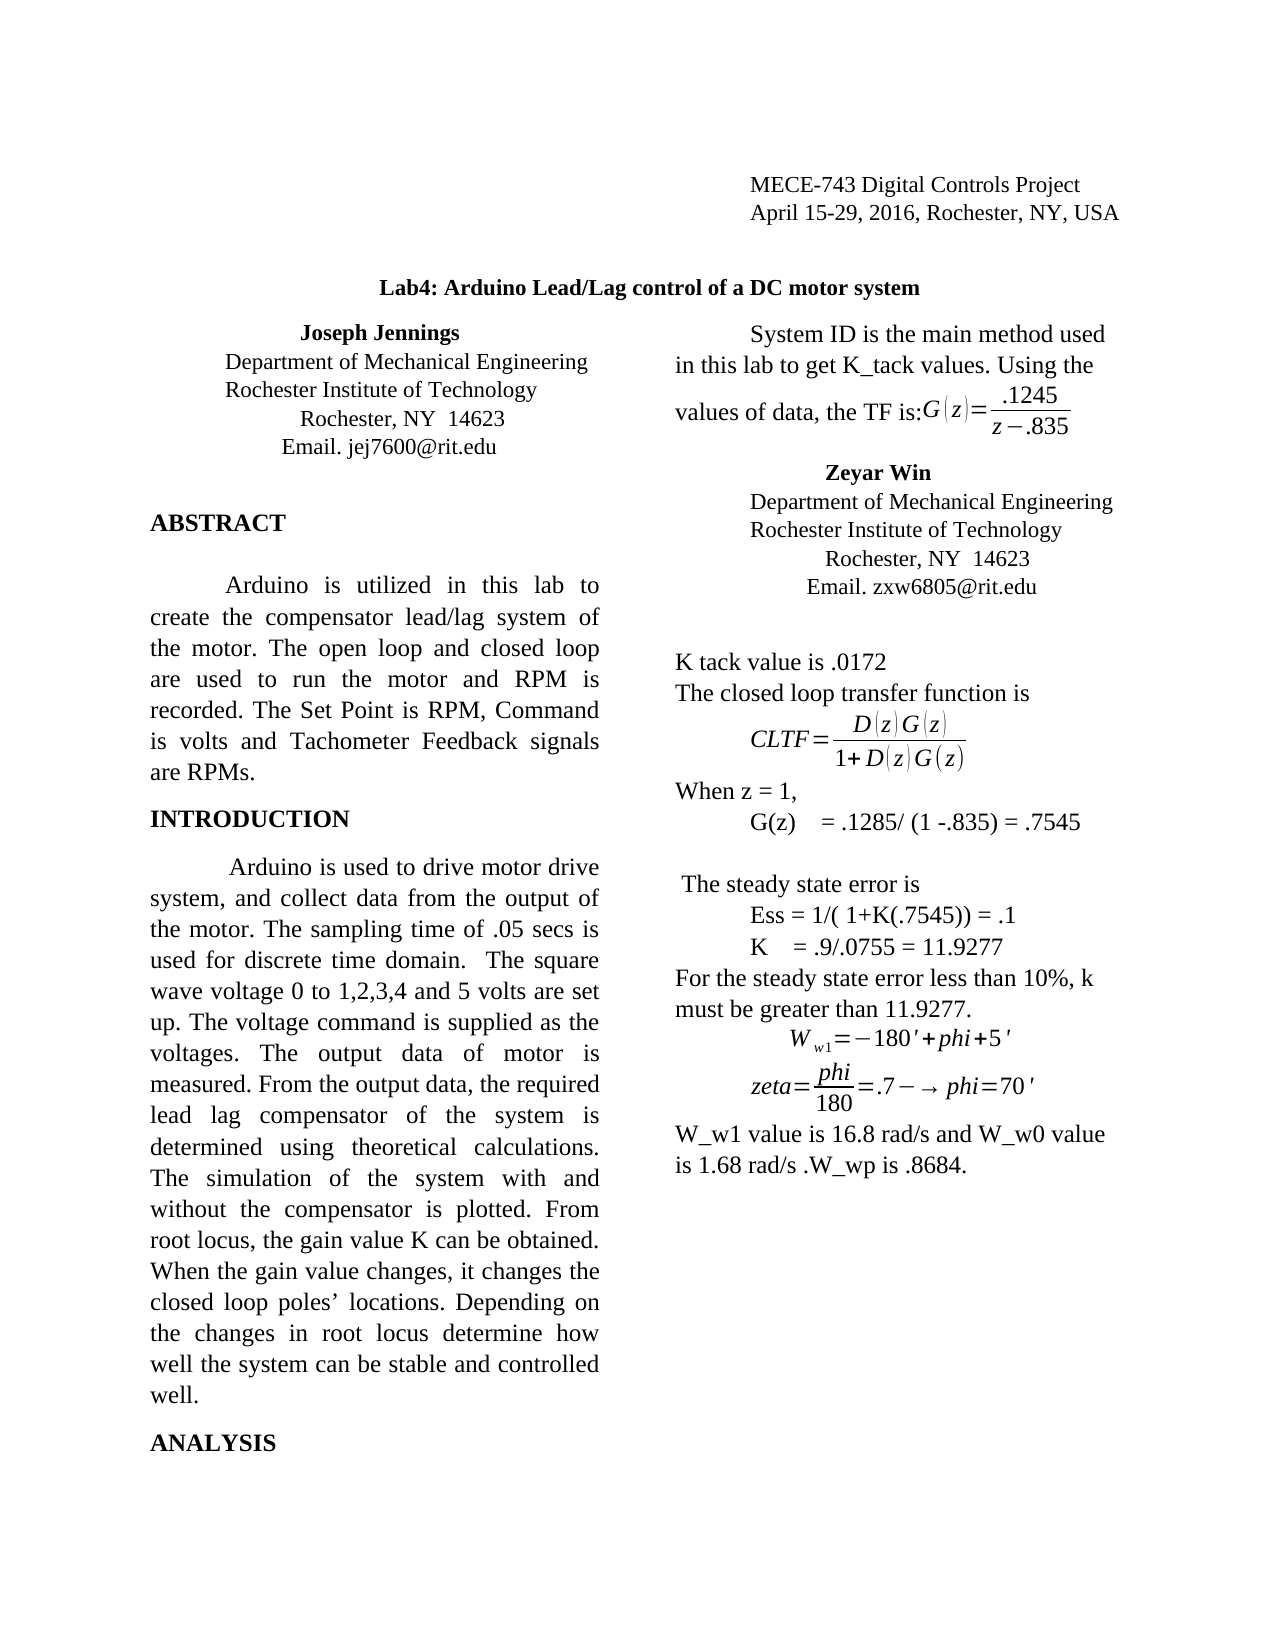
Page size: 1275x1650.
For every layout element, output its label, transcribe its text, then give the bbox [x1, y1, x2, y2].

text MECE-743 Digital Controls Project [675, 171, 1125, 197]
text G(z) = .1285/ (1 -.835) = .7545 [675, 807, 1125, 836]
text ABSTRACT [150, 508, 600, 537]
text Email. jej7600@rit.edu [150, 433, 600, 459]
text ANALYSIS [150, 1428, 600, 1456]
text Department of Mechanical Engineering [675, 488, 1125, 514]
text INTRODUCTION [150, 804, 600, 833]
text April 15-29, 2016, Rochester, NY, USA [150, 199, 1125, 225]
text K tack value is .0172 [675, 647, 1125, 676]
text W_w1 value is 16.8 rad/s and W_w0 value is 1.68 rad/s .W_wp is .8684. [675, 1119, 1125, 1179]
text Email. zxw6805@rit.edu [675, 573, 1125, 599]
text Rochester, NY 14623 [150, 405, 600, 431]
text Arduino is utilized in this lab to create the compensator lead/lag system of the motor. The open loop and closed loop are used to run the motor and RPM is recorded. The Set Point is RPM, Command is volts and Tachometer Feedback signals are RPMs. [150, 571, 600, 786]
text Rochester, NY 14623 [675, 545, 1125, 571]
text Ess = 1/( 1+K(.7545)) = .1 [675, 901, 1125, 929]
text When z = 1, [675, 776, 1125, 805]
text The closed loop transfer function is [675, 678, 1125, 707]
text Zeyar Win [750, 459, 1125, 486]
text For the steady state error less than 10%, k must be greater than 11.9277. [675, 963, 1125, 1022]
text System ID is the main method used in this lab to get K_tack values. Using the values of data, the TF is: [675, 319, 1125, 441]
text Joseph Jennings [225, 319, 600, 346]
text Rochester Institute of Technology [150, 376, 600, 403]
text Arduino is used to drive motor drive system, and collect data from the output of the motor. The sampling time of .05 secs is used for discrete time domain. The square wave voltage 0 to 1,2,3,4 and 5 volts are set up. The voltage command is supplied as the voltages. The output data of motor is measured. From the output data, the required lead lag compensator of the system is determined using theoretical calculations. The simulation of the system with and without the compensator is plotted. From root locus, the gain value K can be obtained. When the gain value changes, it changes the closed loop poles’ locations. Depending on the changes in root locus determine how well the system can be stable and controlled well. [150, 852, 600, 1409]
text The steady state error is [675, 869, 1125, 898]
text Rochester Institute of Technology [675, 516, 1125, 543]
text K = .9/.0755 = 11.9277 [675, 932, 1125, 960]
text Department of Mechanical Engineering [150, 348, 600, 374]
text Lab4: Arduino Lead/Lag control of a DC motor system [150, 274, 1125, 301]
